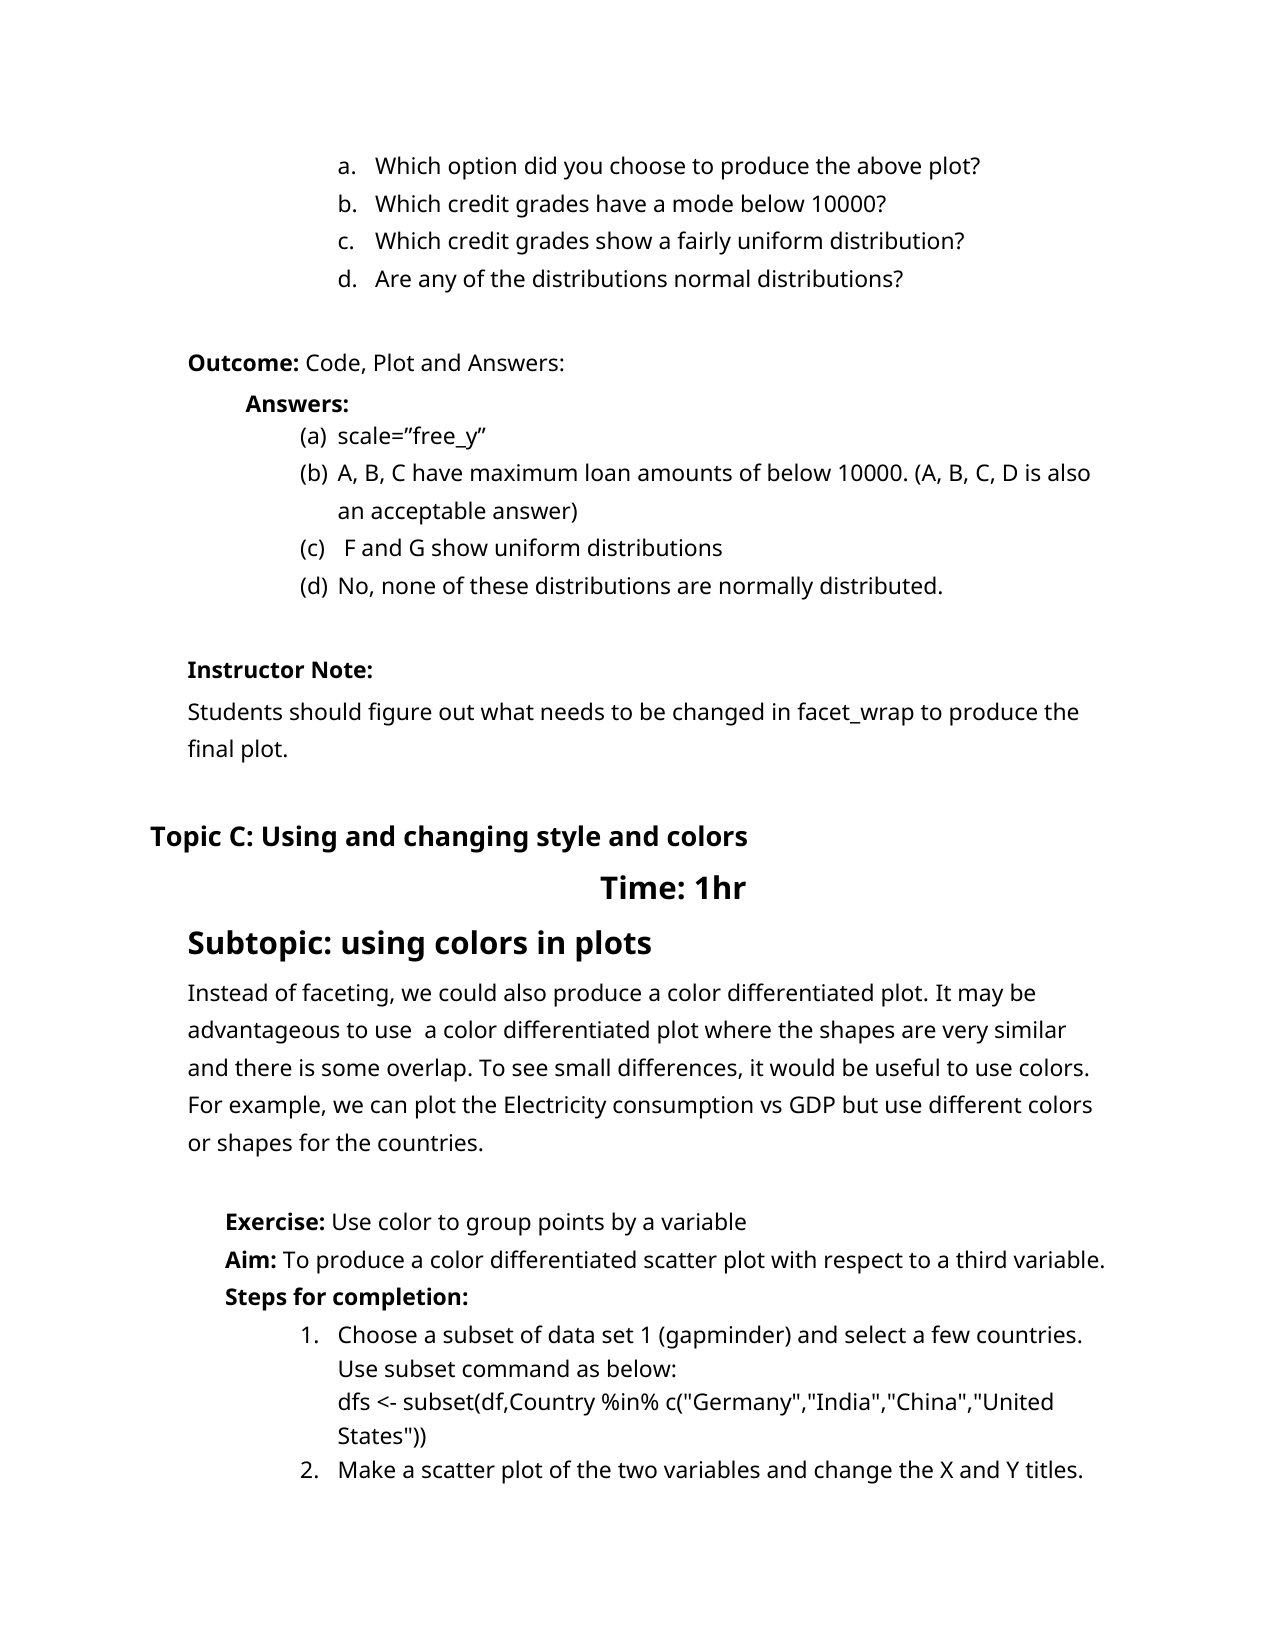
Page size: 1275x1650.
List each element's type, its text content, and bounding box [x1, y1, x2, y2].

list Make a scatter plot of the two variables and change the X and Y titles. [300, 1454, 1125, 1485]
text Instead of faceting, we could also produce a color differentiated plot. It may be advantageous to use a color differentiated plot where the shapes are very similar and there is some overlap. To see small differences, it would be useful to use colors. For example, we can plot the Electricity consumption vs GDP but use different colors or shapes for the countries. [187, 977, 1106, 1158]
text Instructor Note: [187, 654, 1106, 685]
list No, none of these distributions are normally distributed. [300, 570, 1106, 601]
list Choose a subset of data set 1 (gapminder) and select a few countries. Use subset command as below: [300, 1319, 1125, 1384]
list F and G show uniform distributions [300, 532, 1106, 563]
text Topic C: Using and changing style and colors [150, 817, 1106, 854]
list Aim: To produce a color differentiated scatter plot with respect to a third variable. [187, 1244, 1106, 1275]
list Which option did you choose to produce the above plot? [337, 150, 1106, 181]
text Time: 1hr [187, 866, 1106, 908]
list Exercise: Use color to group points by a variable [187, 1206, 1106, 1237]
list Which credit grades show a fairly uniform distribution? [337, 225, 1106, 256]
text Answers: [150, 388, 1125, 420]
list dfs <- subset(df,Country %in% c("Germany","India","China","United States")) [337, 1386, 1125, 1451]
text Outcome: Code, Plot and Answers: [187, 346, 1106, 378]
text Subtopic: using colors in plots [187, 921, 1106, 964]
list A, B, C have maximum loan amounts of below 10000. (A, B, C, D is also an acceptable answer) [300, 457, 1106, 526]
list scale=”free_y” [300, 420, 1106, 451]
list Steps for completion: [187, 1281, 1106, 1312]
list Are any of the distributions normal distributions? [337, 262, 1106, 294]
text Students should figure out what needs to be changed in facet_wrap to produce the final plot. [187, 696, 1106, 764]
list Which credit grades have a mode below 10000? [337, 187, 1106, 219]
